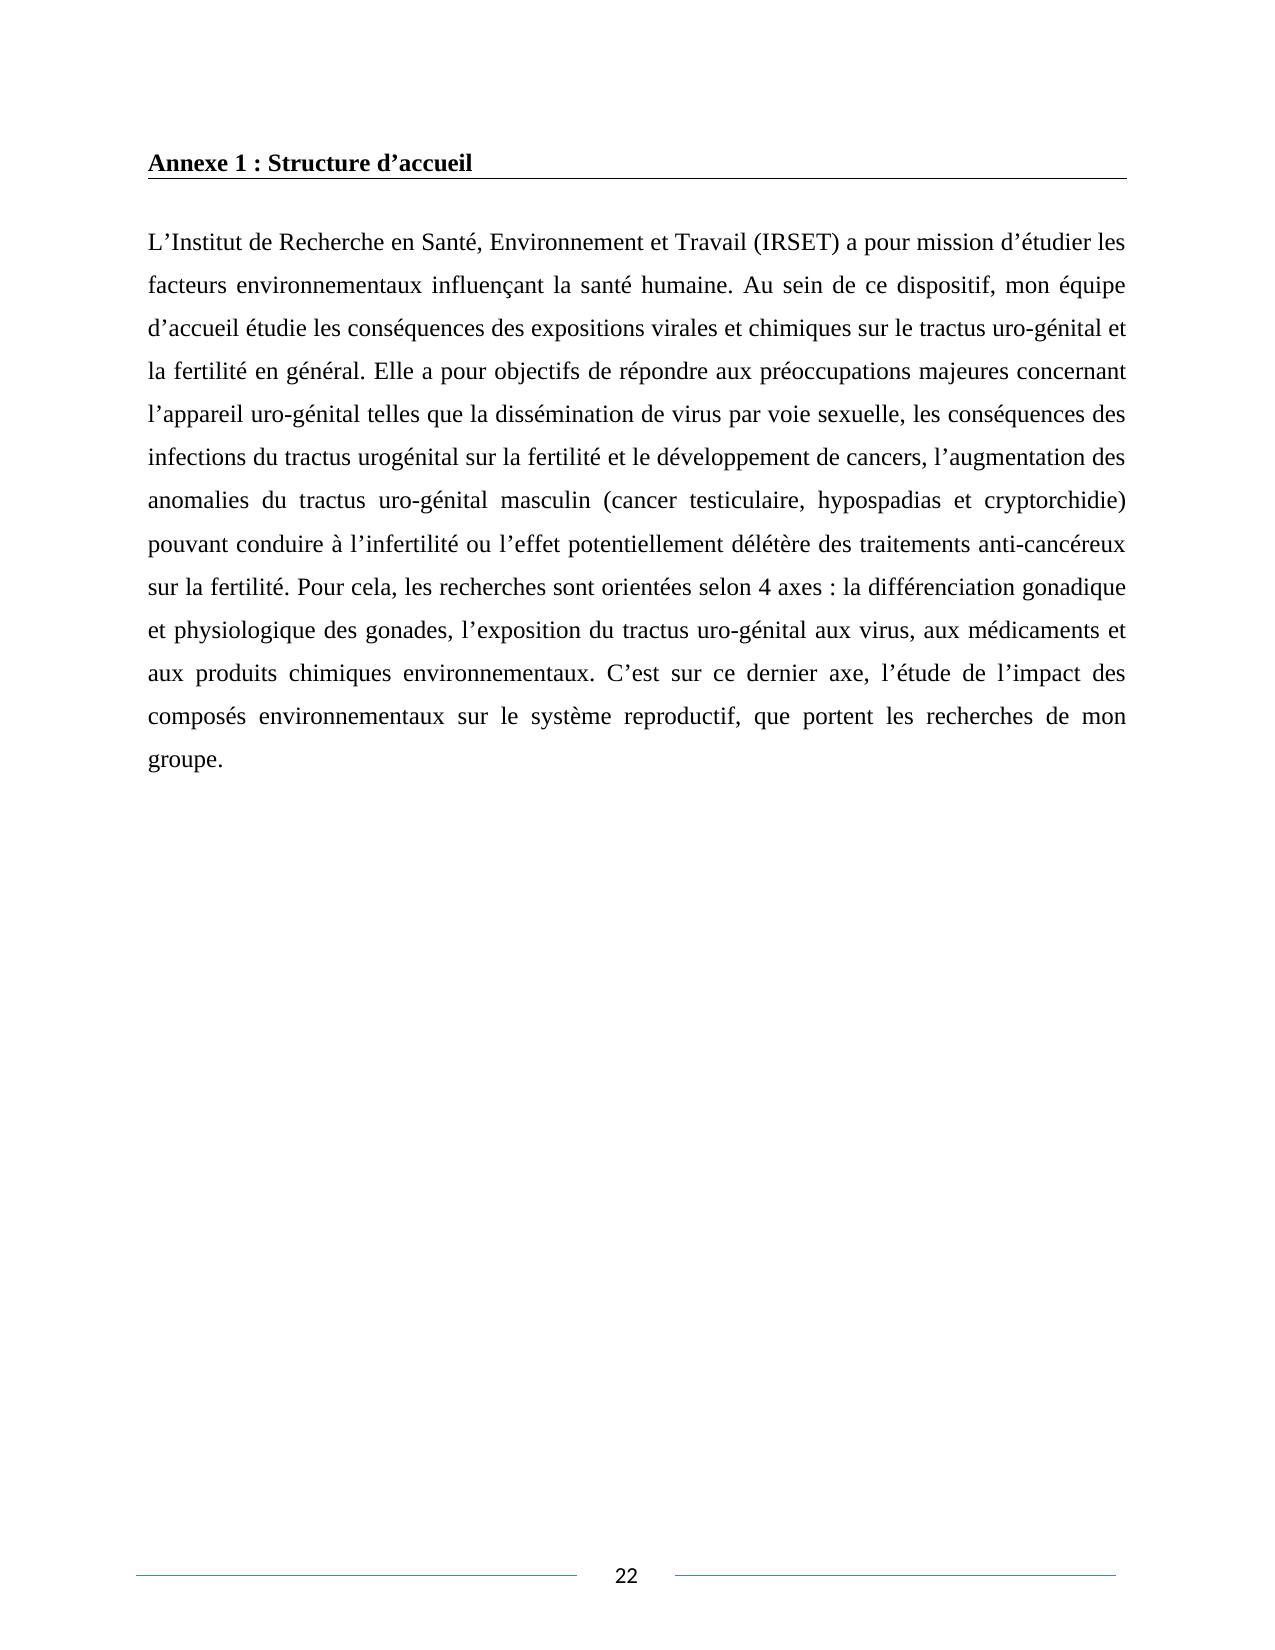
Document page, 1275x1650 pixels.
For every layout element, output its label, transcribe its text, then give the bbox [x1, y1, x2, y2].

subtitle Annexe 1 : Structure d’accueil [148, 148, 1127, 178]
text L’Institut de Recherche en Santé, Environnement et Travail (IRSET) a pour mission d’étudier les facteurs environnementaux influençant la santé humaine. Au sein de ce dispositif, mon équipe d’accueil étudie les conséquences des expositions virales et chimiques sur le tractus uro-génital et la fertilité en général. Elle a pour objectifs de répondre aux préoccupations majeures concernant l’appareil uro-génital telles que la dissémination de virus par voie sexuelle, les conséquences des infections du tractus urogénital sur la fertilité et le développement de cancers, l’augmentation des anomalies du tractus uro-génital masculin (cancer testiculaire, hypospadias et cryptorchidie) pouvant conduire à l’infertilité ou l’effet potentiellement délétère des traitements anti-cancéreux sur la fertilité. Pour cela, les recherches sont orientées selon 4 axes : la différenciation gonadique et physiologique des gonades, l’exposition du tractus uro-génital aux virus, aux médicaments et aux produits chimiques environnementaux. C’est sur ce dernier axe, l’étude de l’impact des composés environnementaux sur le système reproductif, que portent les recherches de mon groupe. [148, 227, 1127, 773]
